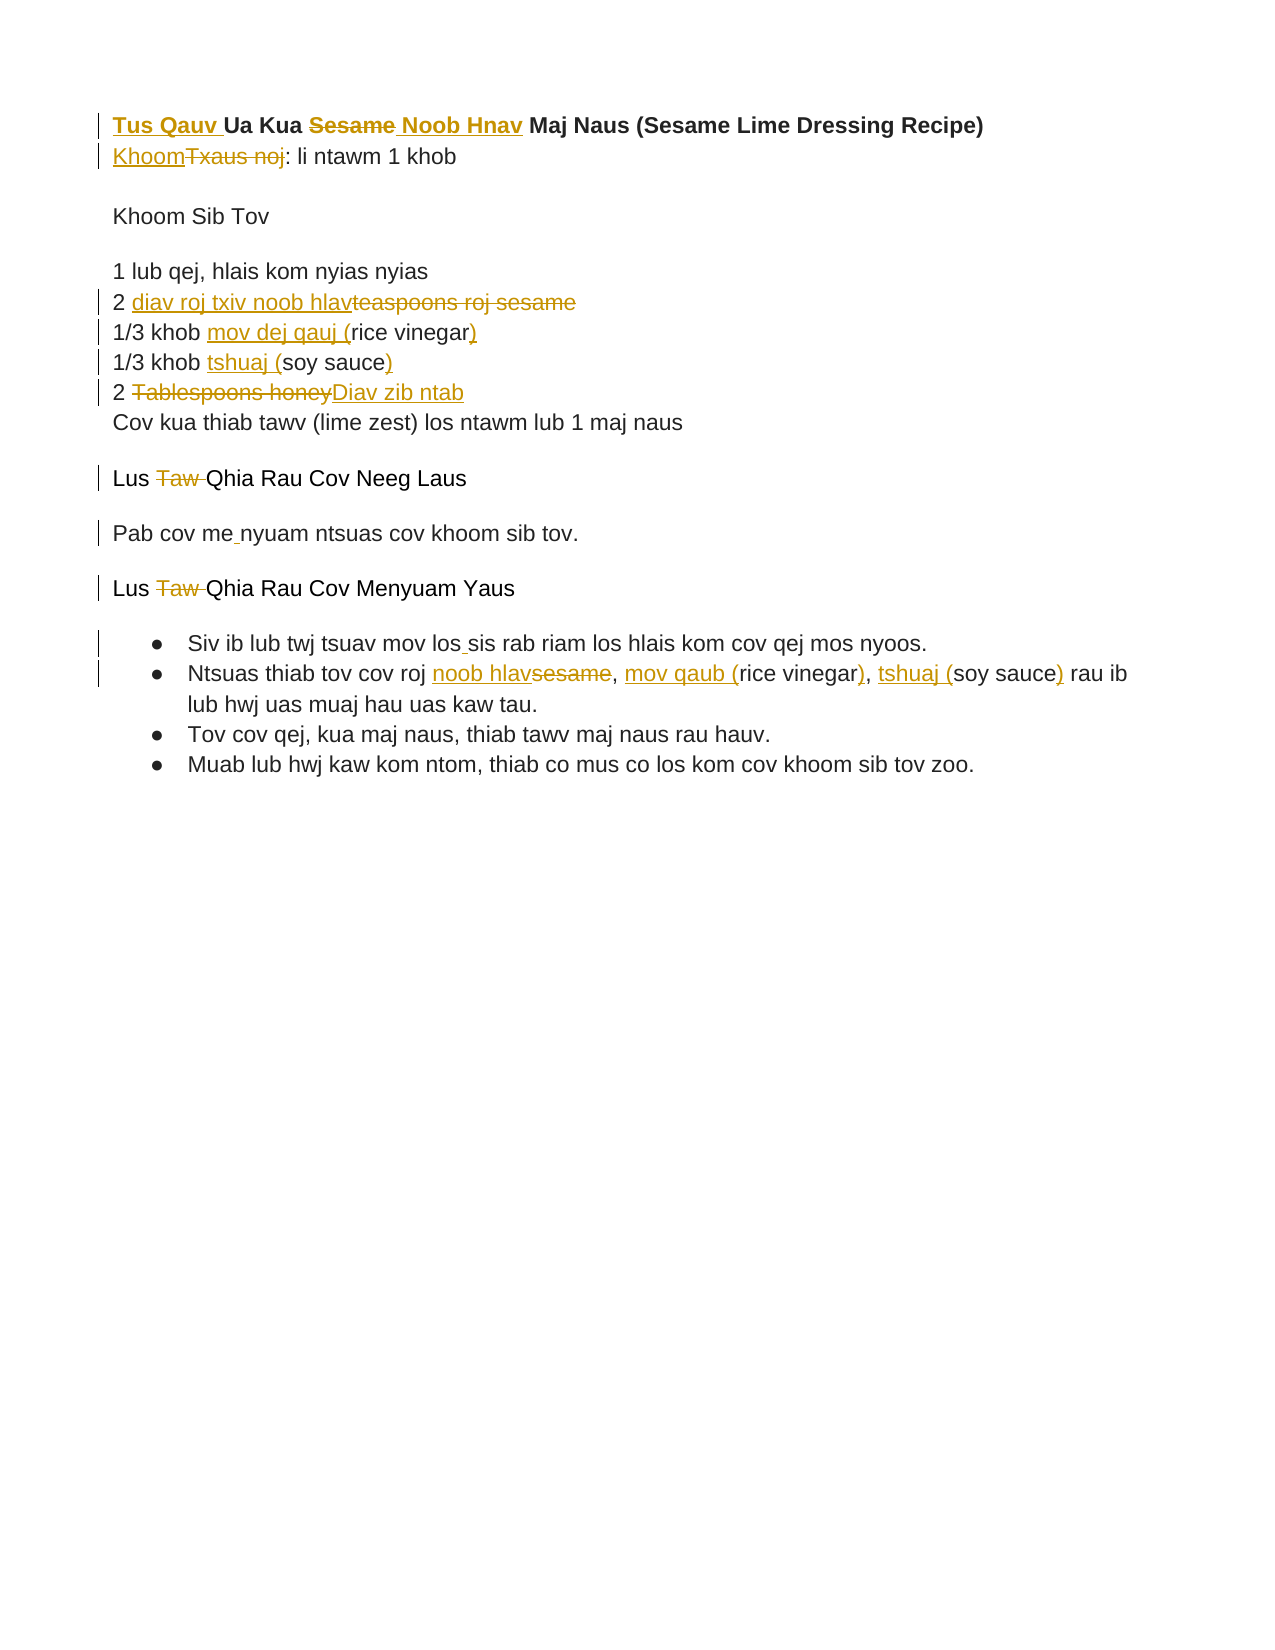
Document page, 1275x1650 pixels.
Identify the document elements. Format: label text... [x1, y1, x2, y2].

text 1 lub qej, hlais kom nyias nyias [112, 258, 1162, 285]
text Pab cov menyuam ntsuas cov khoom sib tov. [112, 520, 1162, 546]
text 2 [112, 288, 1162, 315]
text Lus Qhia Rau Cov Neeg Laus [112, 464, 1162, 491]
list Tov cov qej, kua maj naus, thiab tawv maj naus rau hauv. [150, 721, 1162, 747]
list Muab lub hwj kaw kom ntom, thiab co mus co los kom cov khoom sib tov zoo. [150, 751, 1162, 777]
list Ntsuas thiab tov cov roj , rice vinegar, soy sauce rau ib lub hwj uas muaj hau uas kaw tau. [150, 660, 1162, 717]
text Khoom Sib Tov [112, 203, 1162, 229]
text Lus Qhia Rau Cov Menyuam Yaus [112, 575, 1162, 601]
text Ua Kua Maj Naus (Sesame Lime Dressing Recipe) [112, 112, 1162, 139]
text 1/3 khob rice vinegar [112, 319, 1162, 345]
text Cov kua thiab tawv (lime zest) los ntawm lub 1 maj naus [112, 409, 1162, 436]
text 1/3 khob soy sauce [112, 349, 1162, 375]
text : li ntawm 1 khob [112, 143, 1162, 169]
text 2 [112, 379, 1162, 406]
list Siv ib lub twj tsuav mov lossis rab riam los hlais kom cov qej mos nyoos. [150, 630, 1162, 657]
